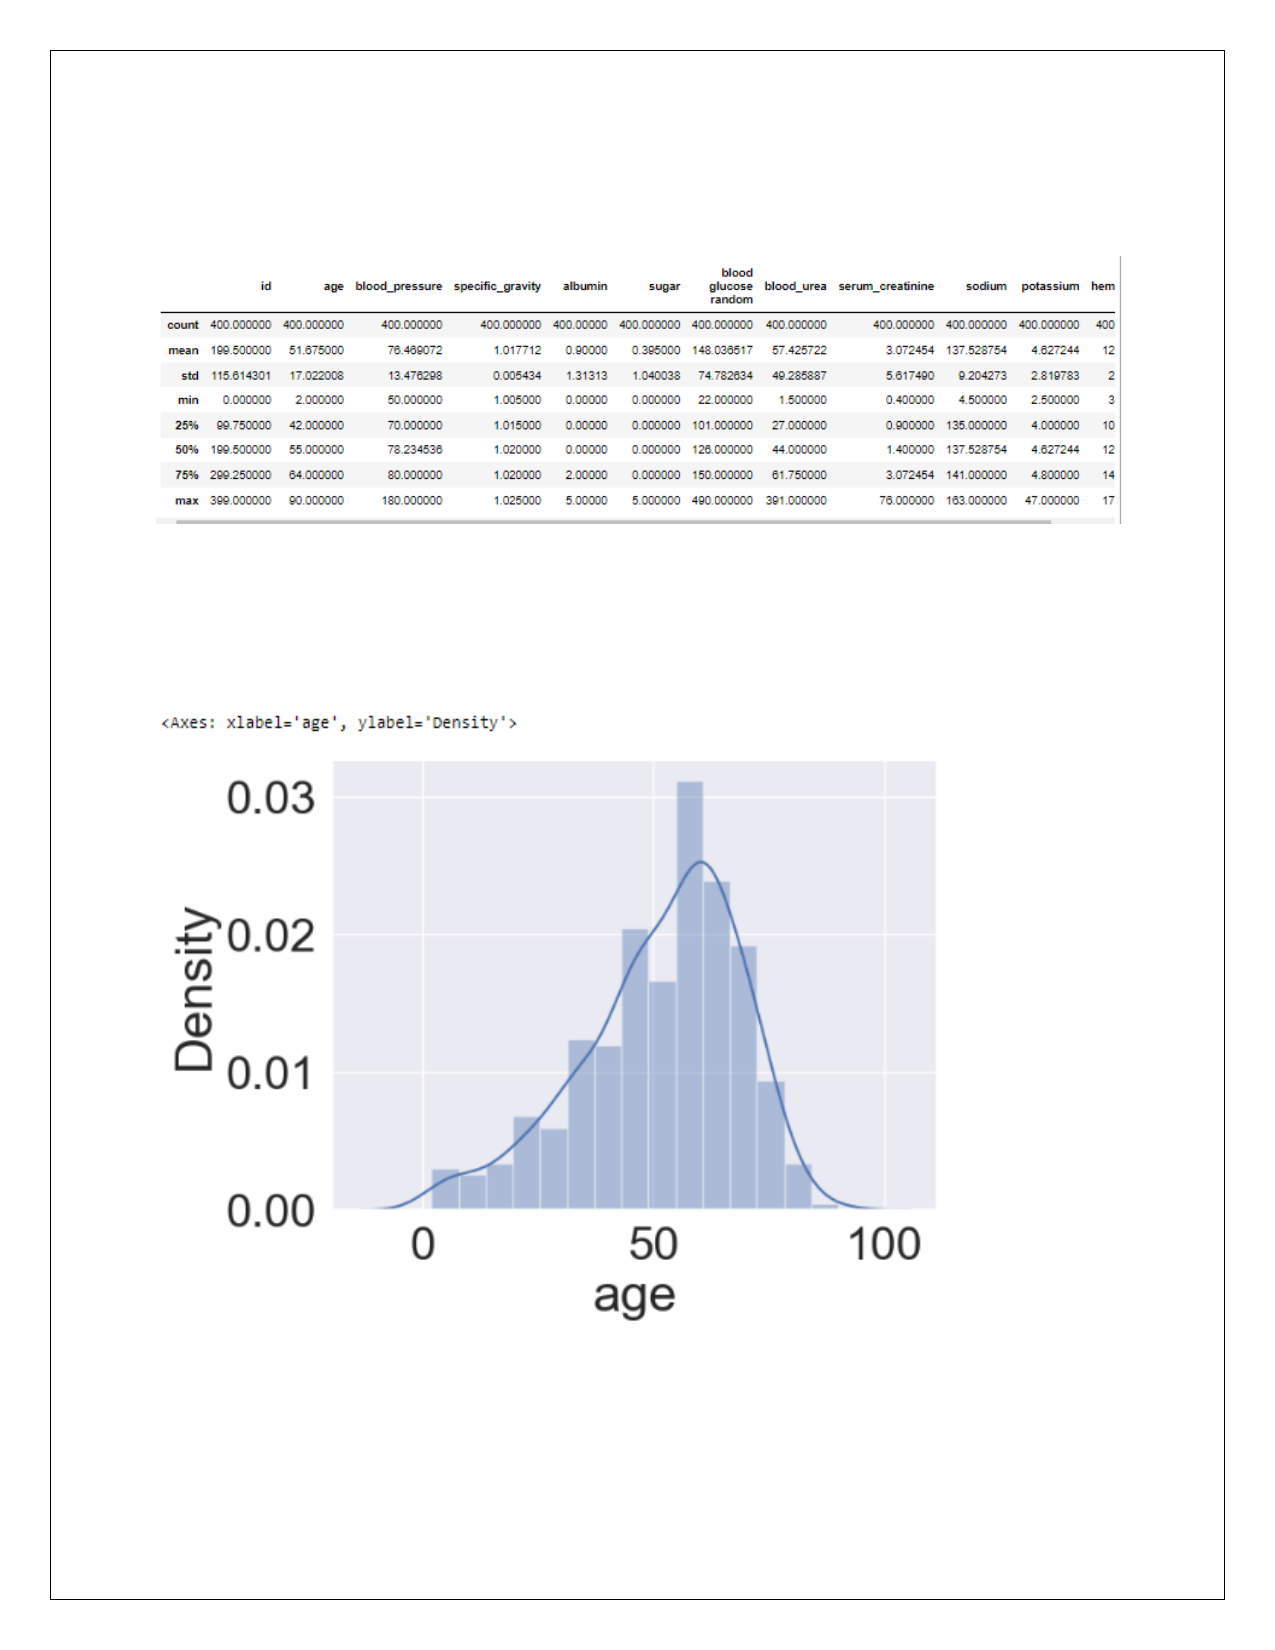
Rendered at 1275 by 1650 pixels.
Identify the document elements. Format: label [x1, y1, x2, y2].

picture [150, 707, 1125, 1330]
picture [150, 256, 1125, 524]
